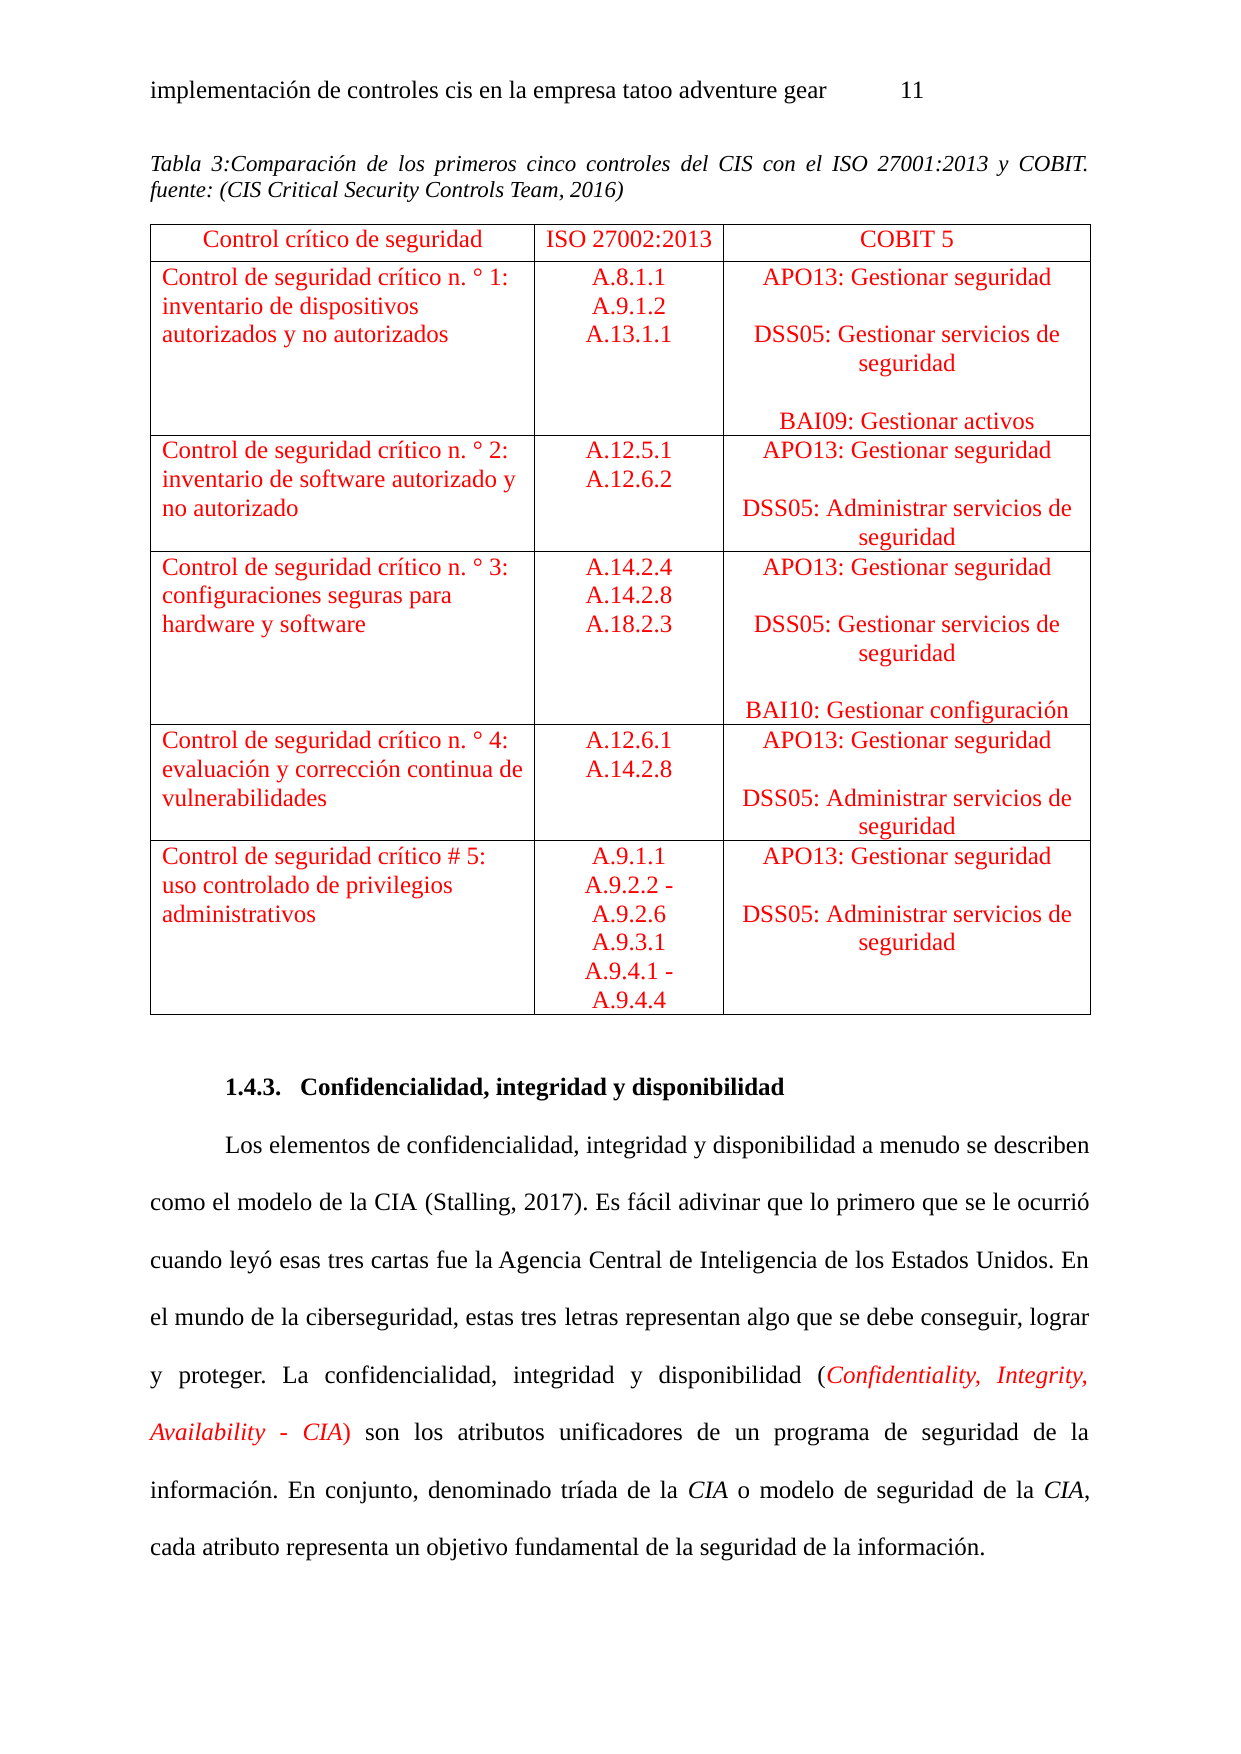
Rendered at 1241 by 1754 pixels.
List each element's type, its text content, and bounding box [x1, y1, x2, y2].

table_cell APO13: Gestionar seguridad DSS05: Gestionar servicios de seguridad BAI09: Gestionar activos [724, 262, 1090, 434]
table_cell A.8.1.1 A.9.1.2 A.13.1.1 [535, 262, 723, 434]
table_cell Control de seguridad crítico n. ° 2: inventario de software autorizado y no autorizado [151, 436, 534, 551]
table_cell APO13: Gestionar seguridad DSS05: Administrar servicios de seguridad [724, 841, 1090, 1014]
table_cell APO13: Gestionar seguridad DSS05: Gestionar servicios de seguridad BAI10: Gestionar configuración [724, 552, 1090, 724]
table_cell A.12.5.1 A.12.6.2 [535, 436, 723, 551]
text Los elementos de confidencialidad, integridad y disponibilidad a menudo se describen como el modelo de la CIA. Es fácil adivinar que lo primero que se le ocurrió cuando leyó esas tres cartas fue la Agencia Central de Inteligencia de los Estados Unidos. En el mundo de la ciberseguridad, estas tres letras representan algo que se debe conseguir, lograr y proteger. La confidencialidad, integridad y disponibilidad (Confidentiality, Integrity, Availability - CIA) son los atributos unificadores de un programa de seguridad de la información. En conjunto, denominado tríada de la CIA o modelo de seguridad de la CIA, cada atributo representa un objetivo fundamental de la seguridad de la información. [150, 1130, 1090, 1561]
text Tabla 3:Comparación de los primeros cinco controles del CIS con el ISO 27001:2013 y COBIT. fuente: [150, 150, 1090, 203]
table_cell A.14.2.4 A.14.2.8 A.18.2.3 [535, 552, 723, 724]
table_cell Control de seguridad crítico n. ° 4: evaluación y corrección continua de vulnerabilidades [151, 725, 534, 840]
table_header Control crítico de seguridad [151, 225, 534, 261]
table_cell A.9.1.1 A.9.2.2 - A.9.2.6 A.9.3.1 A.9.4.1 - A.9.4.4 [535, 841, 723, 1014]
table_cell APO13: Gestionar seguridad DSS05: Administrar servicios de seguridad [724, 436, 1090, 551]
table_cell Control de seguridad crítico n. ° 3: configuraciones seguras para hardware y software [151, 552, 534, 724]
table_cell APO13: Gestionar seguridad DSS05: Administrar servicios de seguridad [724, 725, 1090, 840]
table_header COBIT 5 [724, 225, 1090, 261]
subtitle Confidencialidad, integridad y disponibilidad [225, 1072, 1090, 1101]
table_cell Control de seguridad crítico # 5: uso controlado de privilegios administrativos [151, 841, 534, 1014]
table_cell Control de seguridad crítico n. ° 1: inventario de dispositivos autorizados y no autorizados [151, 262, 534, 434]
table_cell A.12.6.1 A.14.2.8 [535, 725, 723, 840]
table_header ISO 27002:2013 [535, 225, 723, 261]
